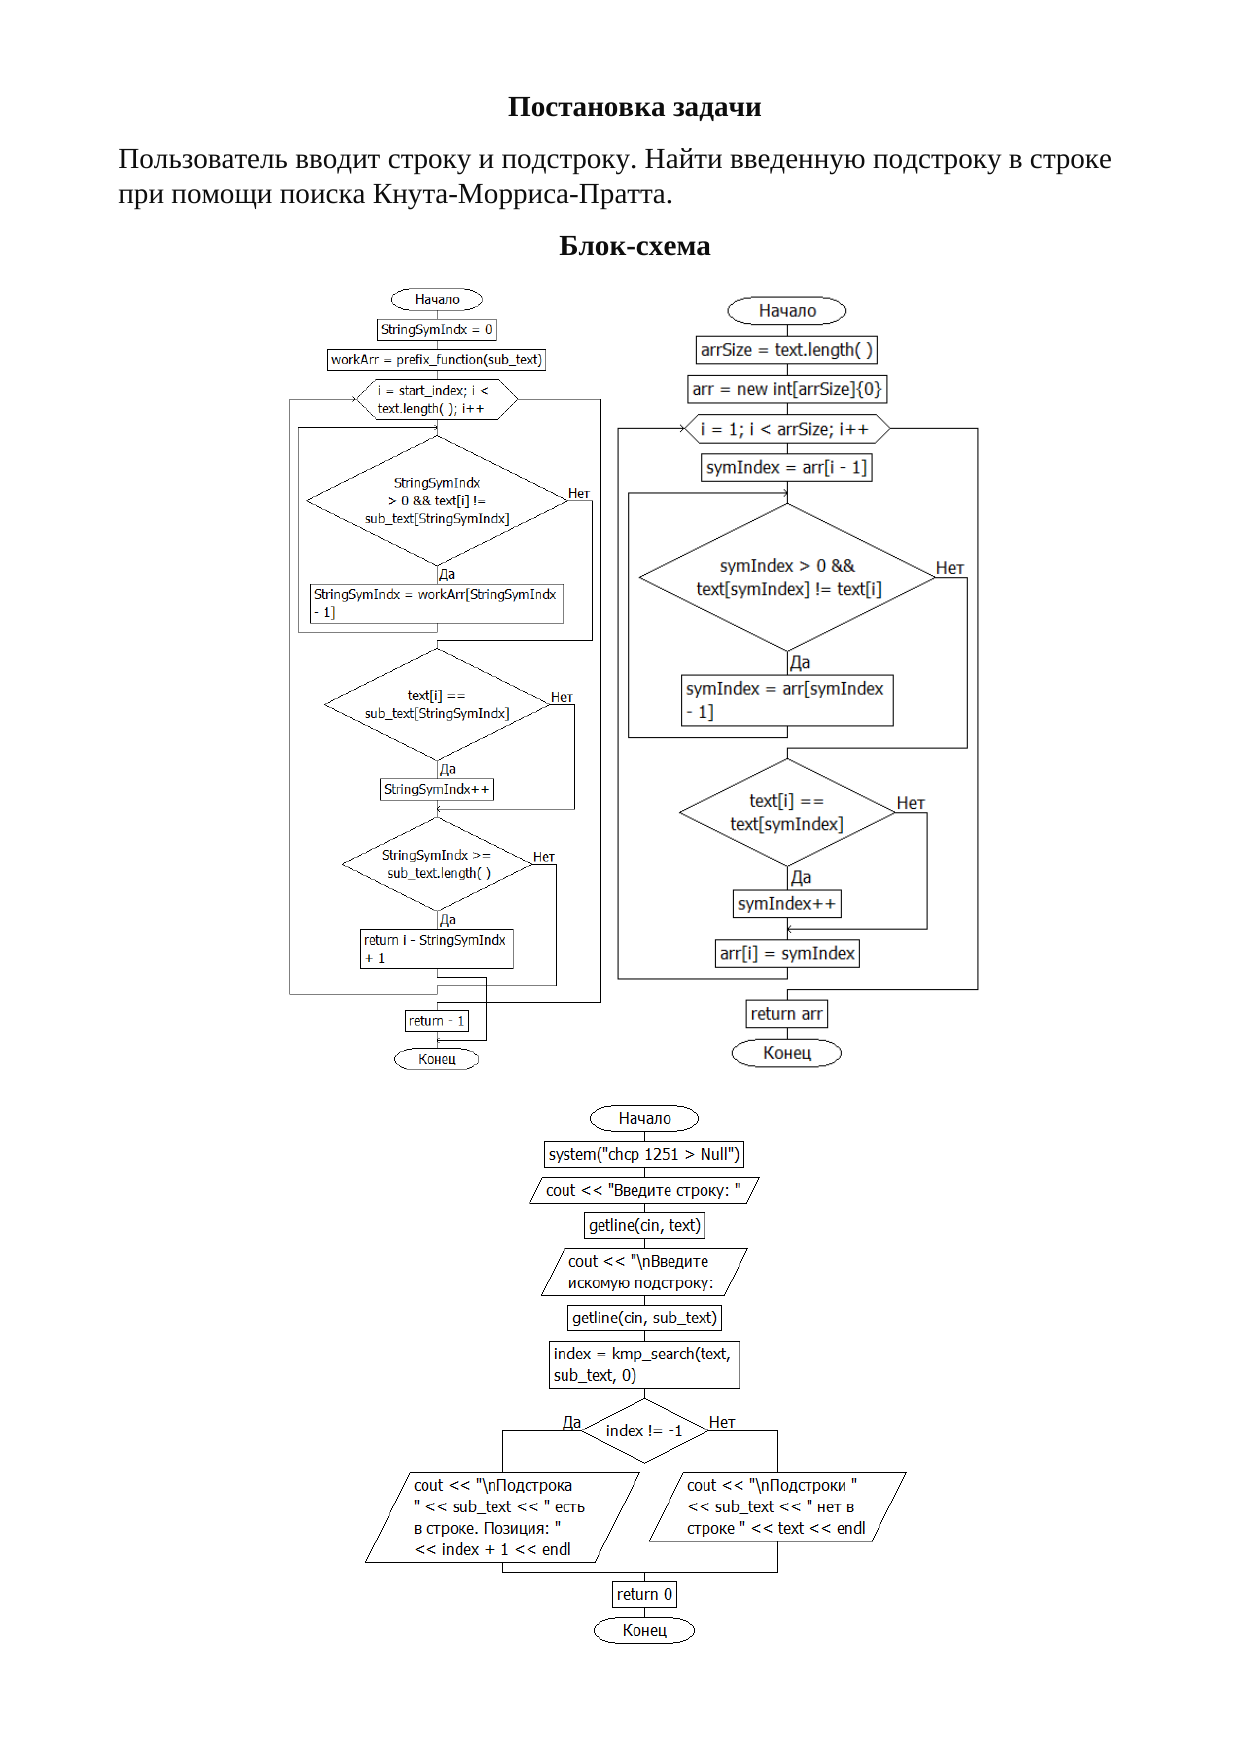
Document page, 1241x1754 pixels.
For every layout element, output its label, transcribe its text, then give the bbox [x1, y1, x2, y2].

text Пользователь вводит строку и подстроку. Найти введенную подстроку в строке при помощи поиска Кнута-Морриса-Пратта. [118, 141, 1152, 210]
picture [282, 280, 988, 1078]
text Блок-схема [118, 228, 1152, 262]
text Постановка задачи [118, 89, 1152, 122]
picture [355, 1095, 915, 1653]
